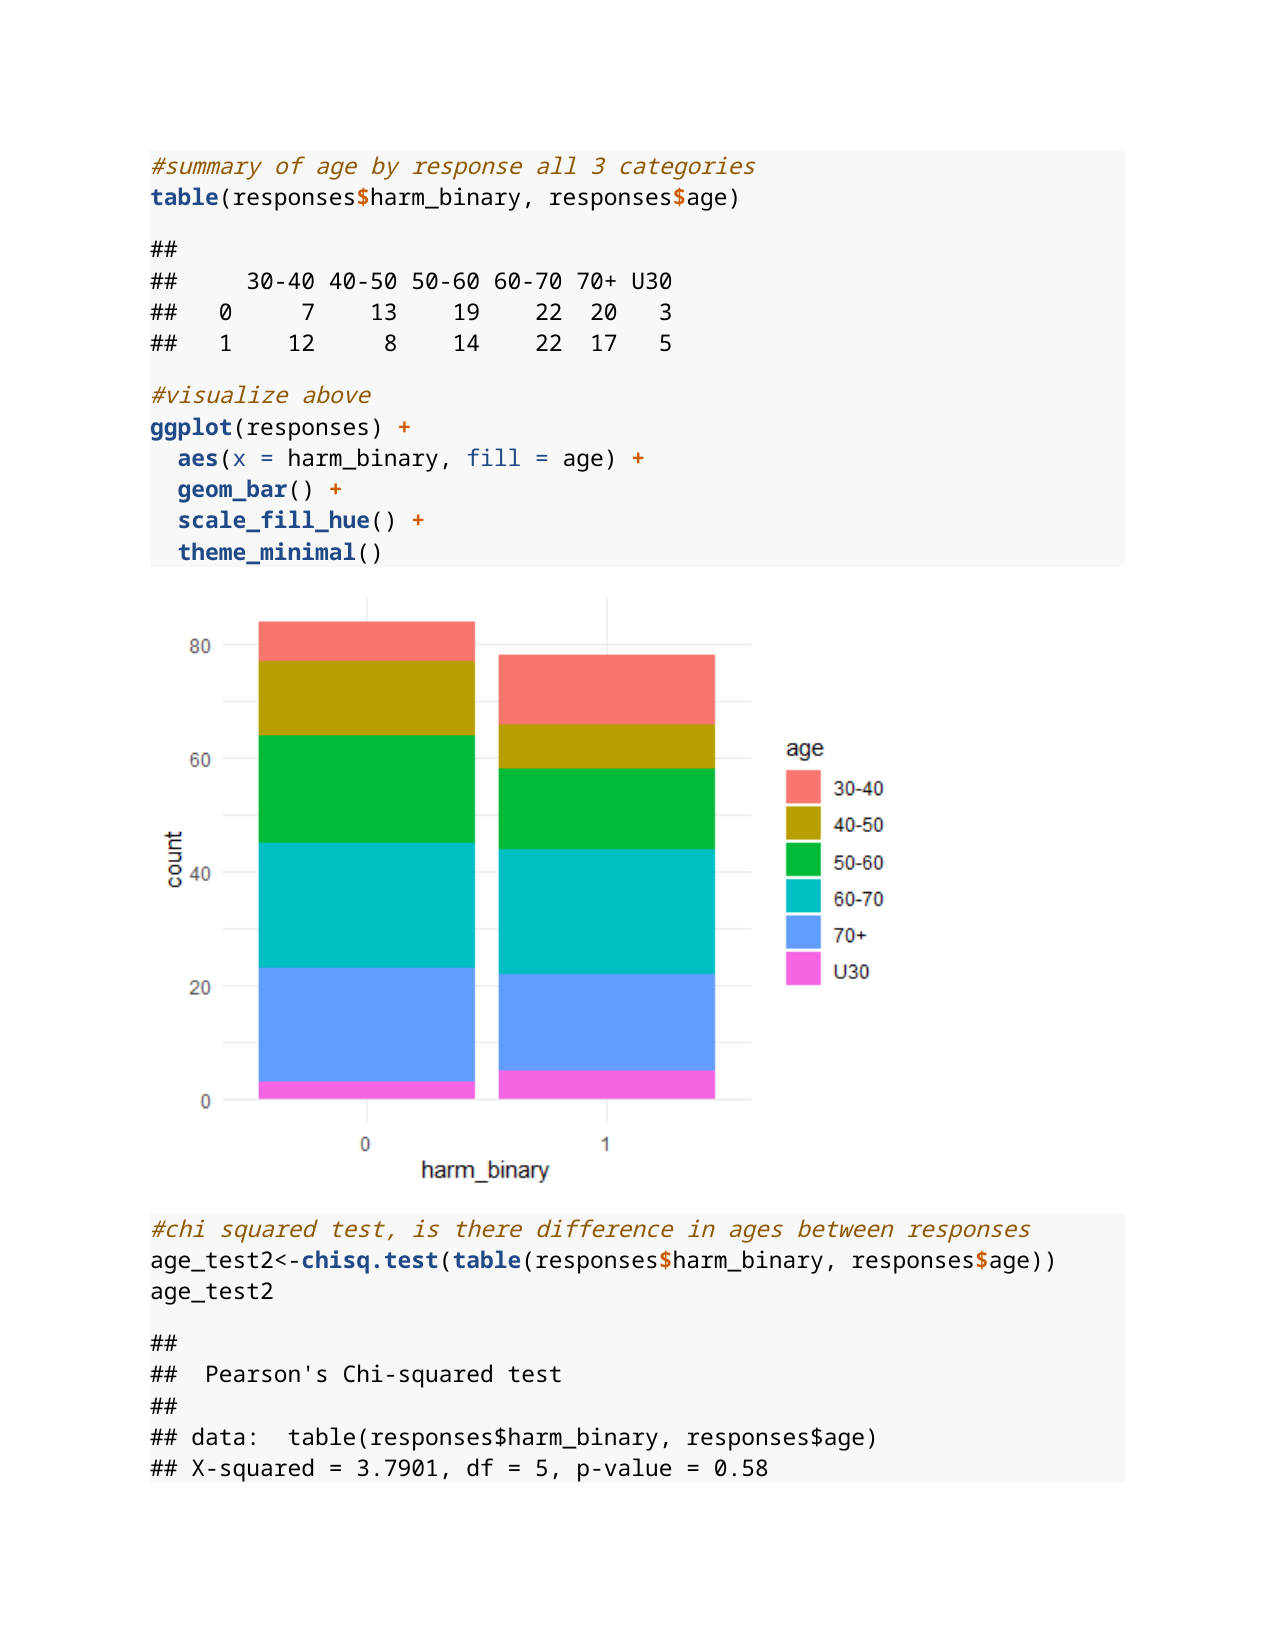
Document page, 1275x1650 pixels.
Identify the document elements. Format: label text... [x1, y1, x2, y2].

text #chi squared test, is there difference in ages between responses age_test2<-chisq.test(table(responses$harm_binary, responses$age)) age_test2 [274, 1213, 1125, 1306]
text #visualize above ggplot(responses) + aes(x = harm_binary, fill = age) + geom_bar() + scale_fill_hue() + theme_minimal() [342, 379, 1125, 567]
text ## ## Pearson's Chi-squared test ## ## data: table(responses$harm_binary, responses$age) ## X-squared = 3.7901, df = 5, p-value = 0.58 [150, 1327, 1125, 1483]
picture [150, 587, 908, 1194]
text #no difference #if its just harm vs both others #summary of age by response all 3 categories table(responses$harm_binary, responses$age) [741, 150, 1125, 212]
text ## ## 30-40 40-50 50-60 60-70 70+ U30 ## 0 7 13 19 22 20 3 ## 1 12 8 14 22 17 5 [150, 233, 1125, 358]
